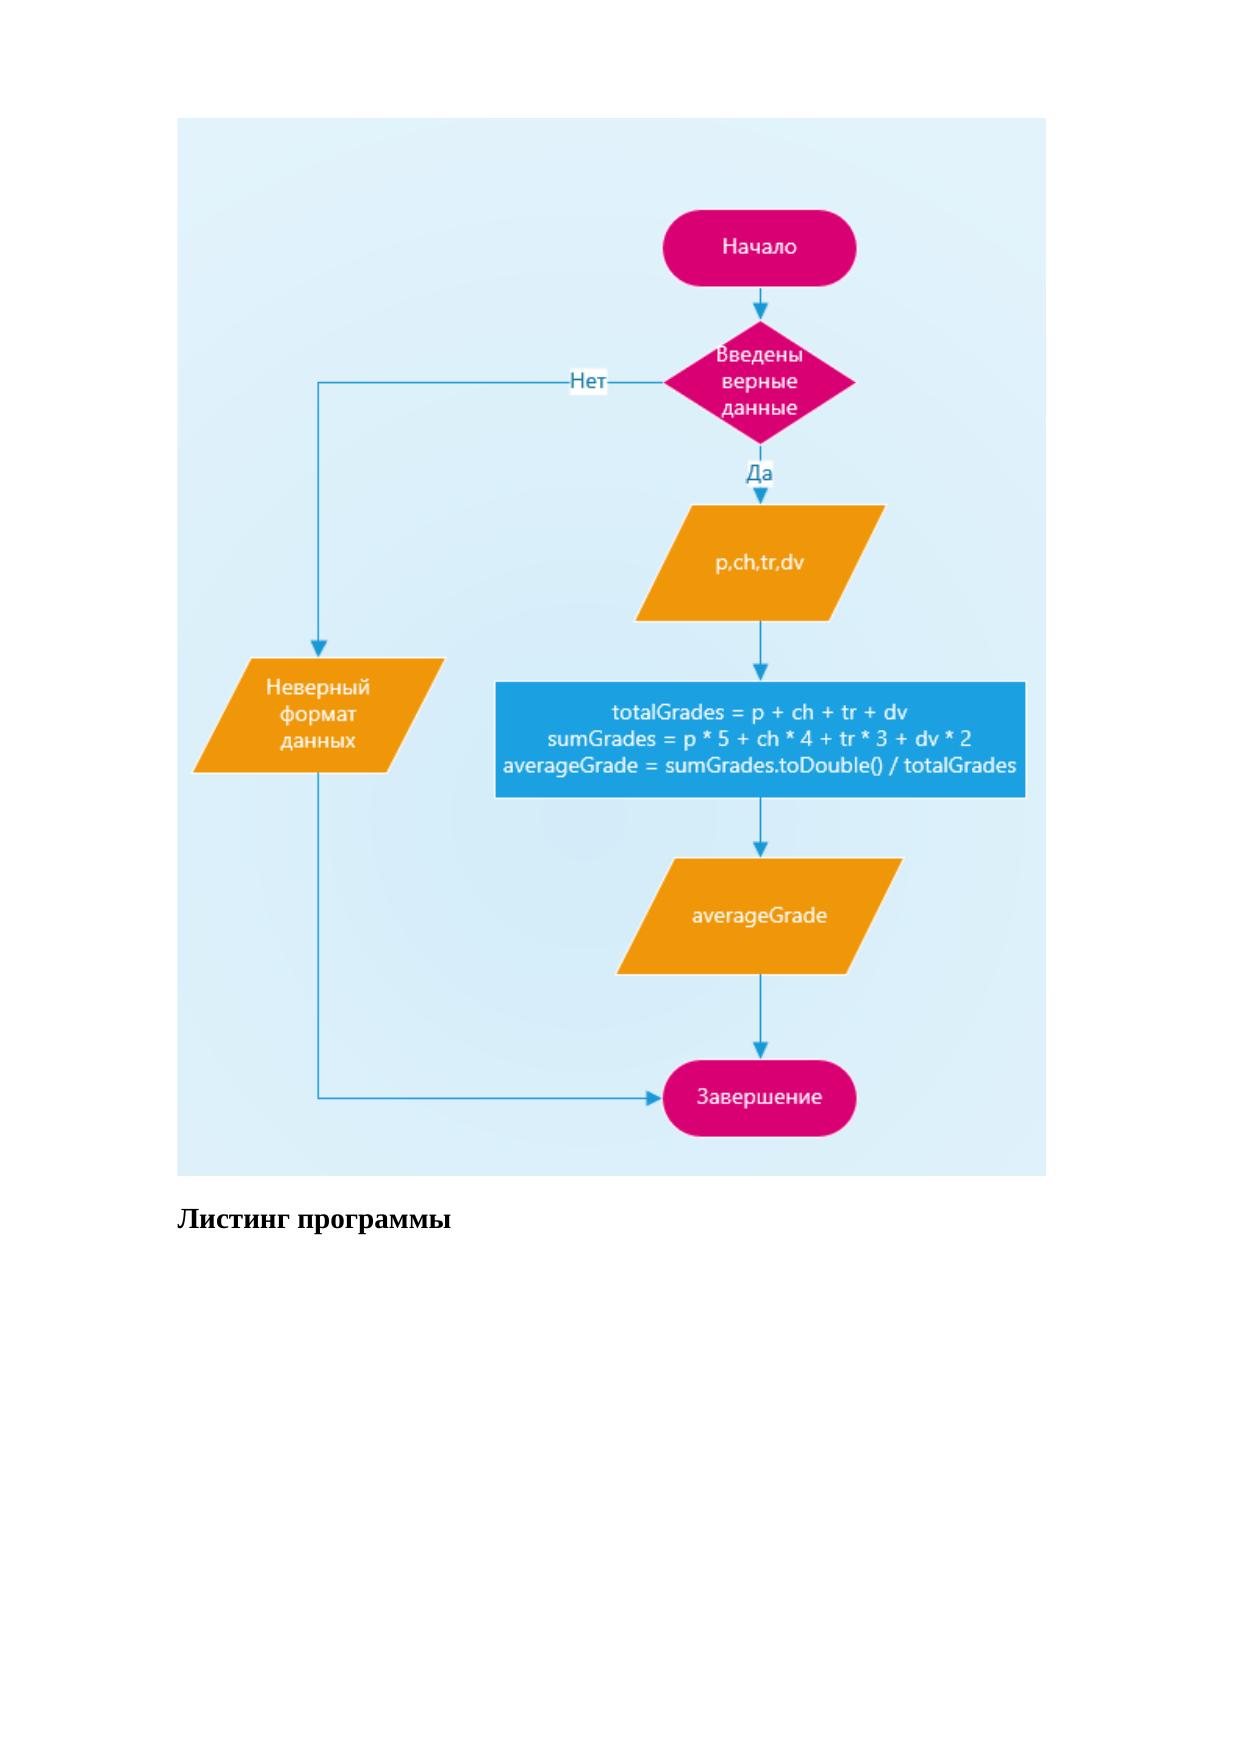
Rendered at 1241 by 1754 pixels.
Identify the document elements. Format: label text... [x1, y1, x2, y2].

text Листинг программы [177, 1201, 1152, 1234]
picture [177, 118, 1046, 1176]
